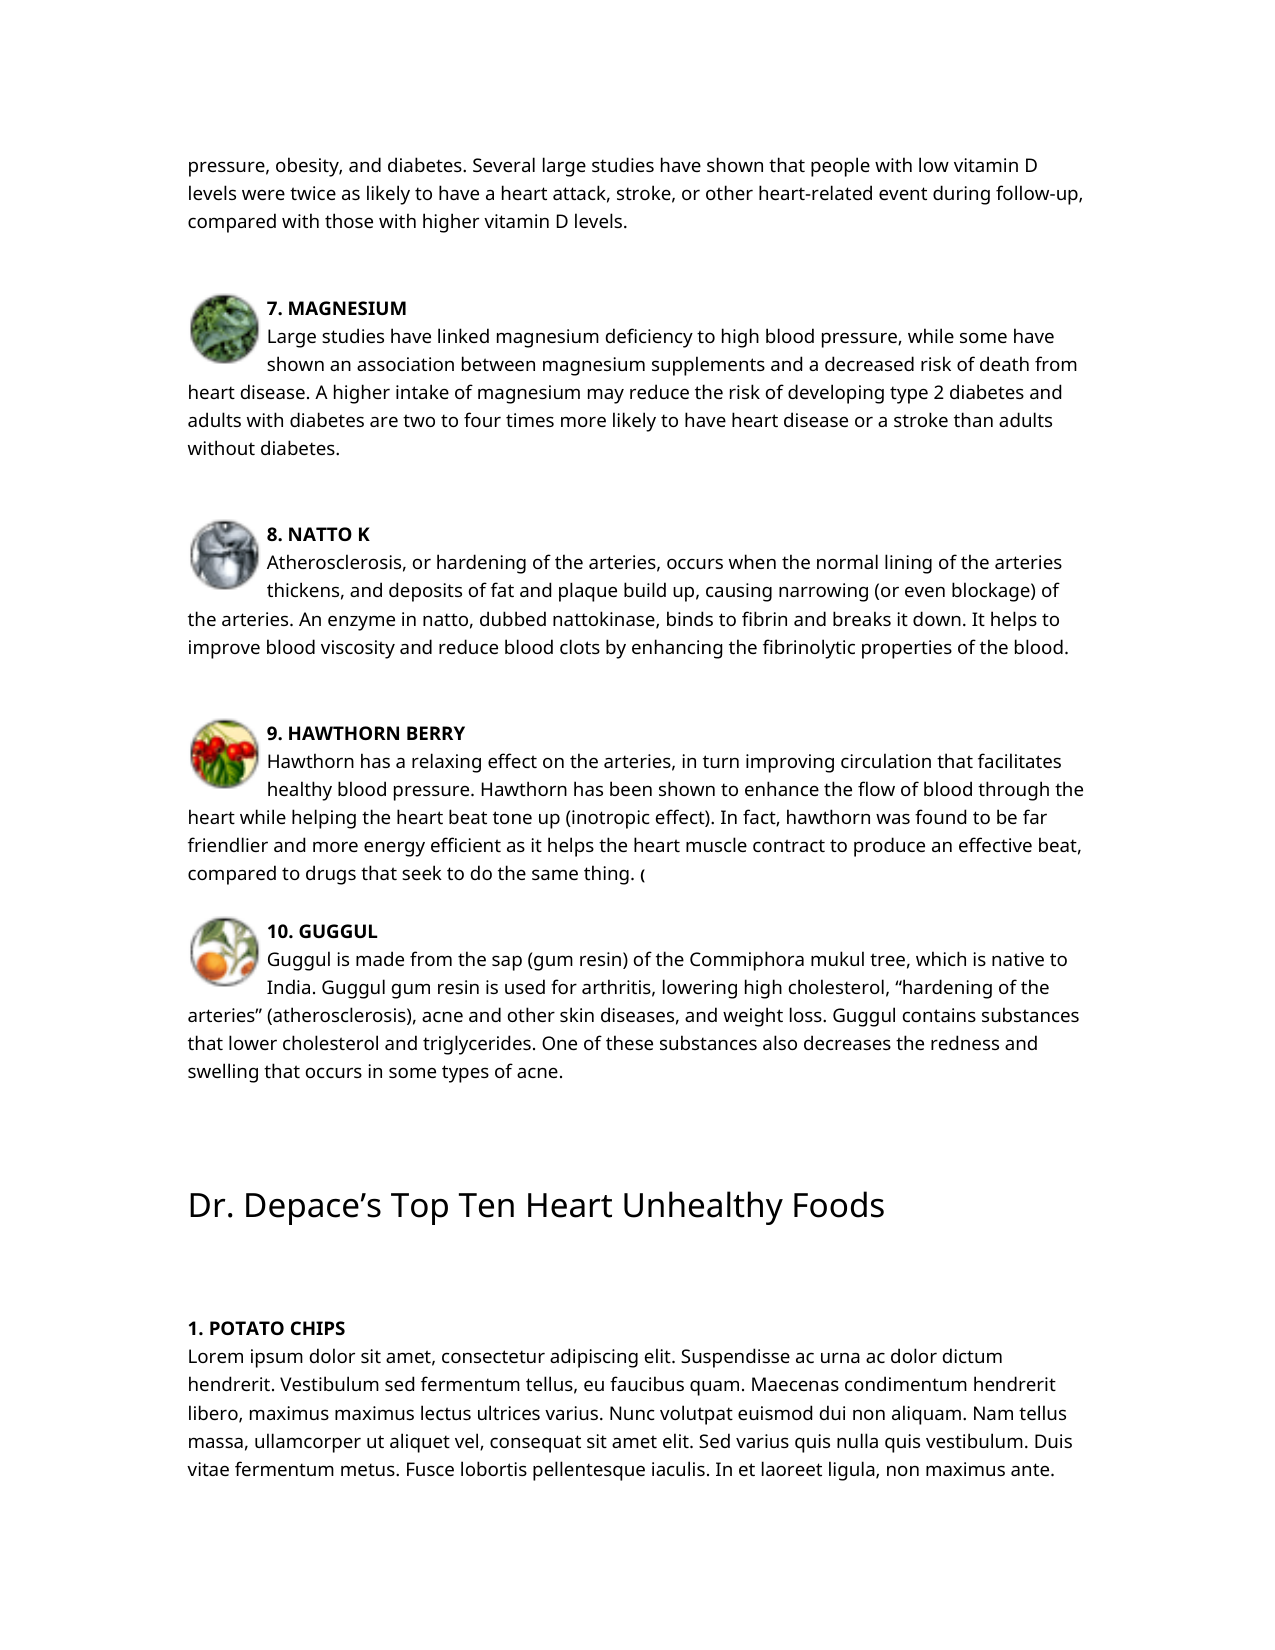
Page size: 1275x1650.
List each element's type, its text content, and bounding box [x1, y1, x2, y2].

text Dr. Depace’s Top Ten Heart Unhealthy Foods [187, 1181, 1087, 1227]
text 8. NATTO K Atherosclerosis, or hardening of the arteries, occurs when the normal lining of the arteries thickens, and deposits of fat and plaque build up, causing narrowing (or even blockage) of the arteries. An enzyme in natto, dubbed nattokinase, binds to fibrin and breaks it down. It helps to improve blood viscosity and reduce blood clots by enhancing the fibrinolytic properties of the blood. [187, 519, 1087, 688]
picture [187, 717, 263, 793]
text 9. HAWTHORN BERRY Hawthorn has a relaxing effect on the arteries, in turn improving circulation that facilitates healthy blood pressure. Hawthorn has been shown to enhance the flow of blood through the heart while helping the heart beat tone up (inotropic effect). In fact, hawthorn was found to be far friendlier and more energy efficient as it helps the heart muscle contract to produce an effective beat, compared to drugs that seek to do the same thing. ( [187, 717, 1087, 886]
picture [187, 518, 263, 594]
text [187, 150, 1087, 263]
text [187, 1313, 1087, 1482]
picture [187, 292, 263, 368]
text 10. GUGGUL Guggul is made from the sap (gum resin) of the Commiphora mukul tree, which is native to India. Guggul gum resin is used for arthritis, lowering high cholesterol, “hardening of the arteries” (atherosclerosis), acne and other skin diseases, and weight loss. Guggul contains substances that lower cholesterol and triglycerides. One of these substances also decreases the redness and swelling that occurs in some types of acne. [187, 915, 1087, 1084]
picture [187, 915, 263, 991]
text 7. MAGNESIUM Large studies have linked magnesium deficiency to high blood pressure, while some have shown an association between magnesium supplements and a decreased risk of death from heart disease. A higher intake of magnesium may reduce the risk of developing type 2 diabetes and adults with diabetes are two to four times more likely to have heart disease or a stroke than adults without diabetes. [187, 292, 1087, 490]
